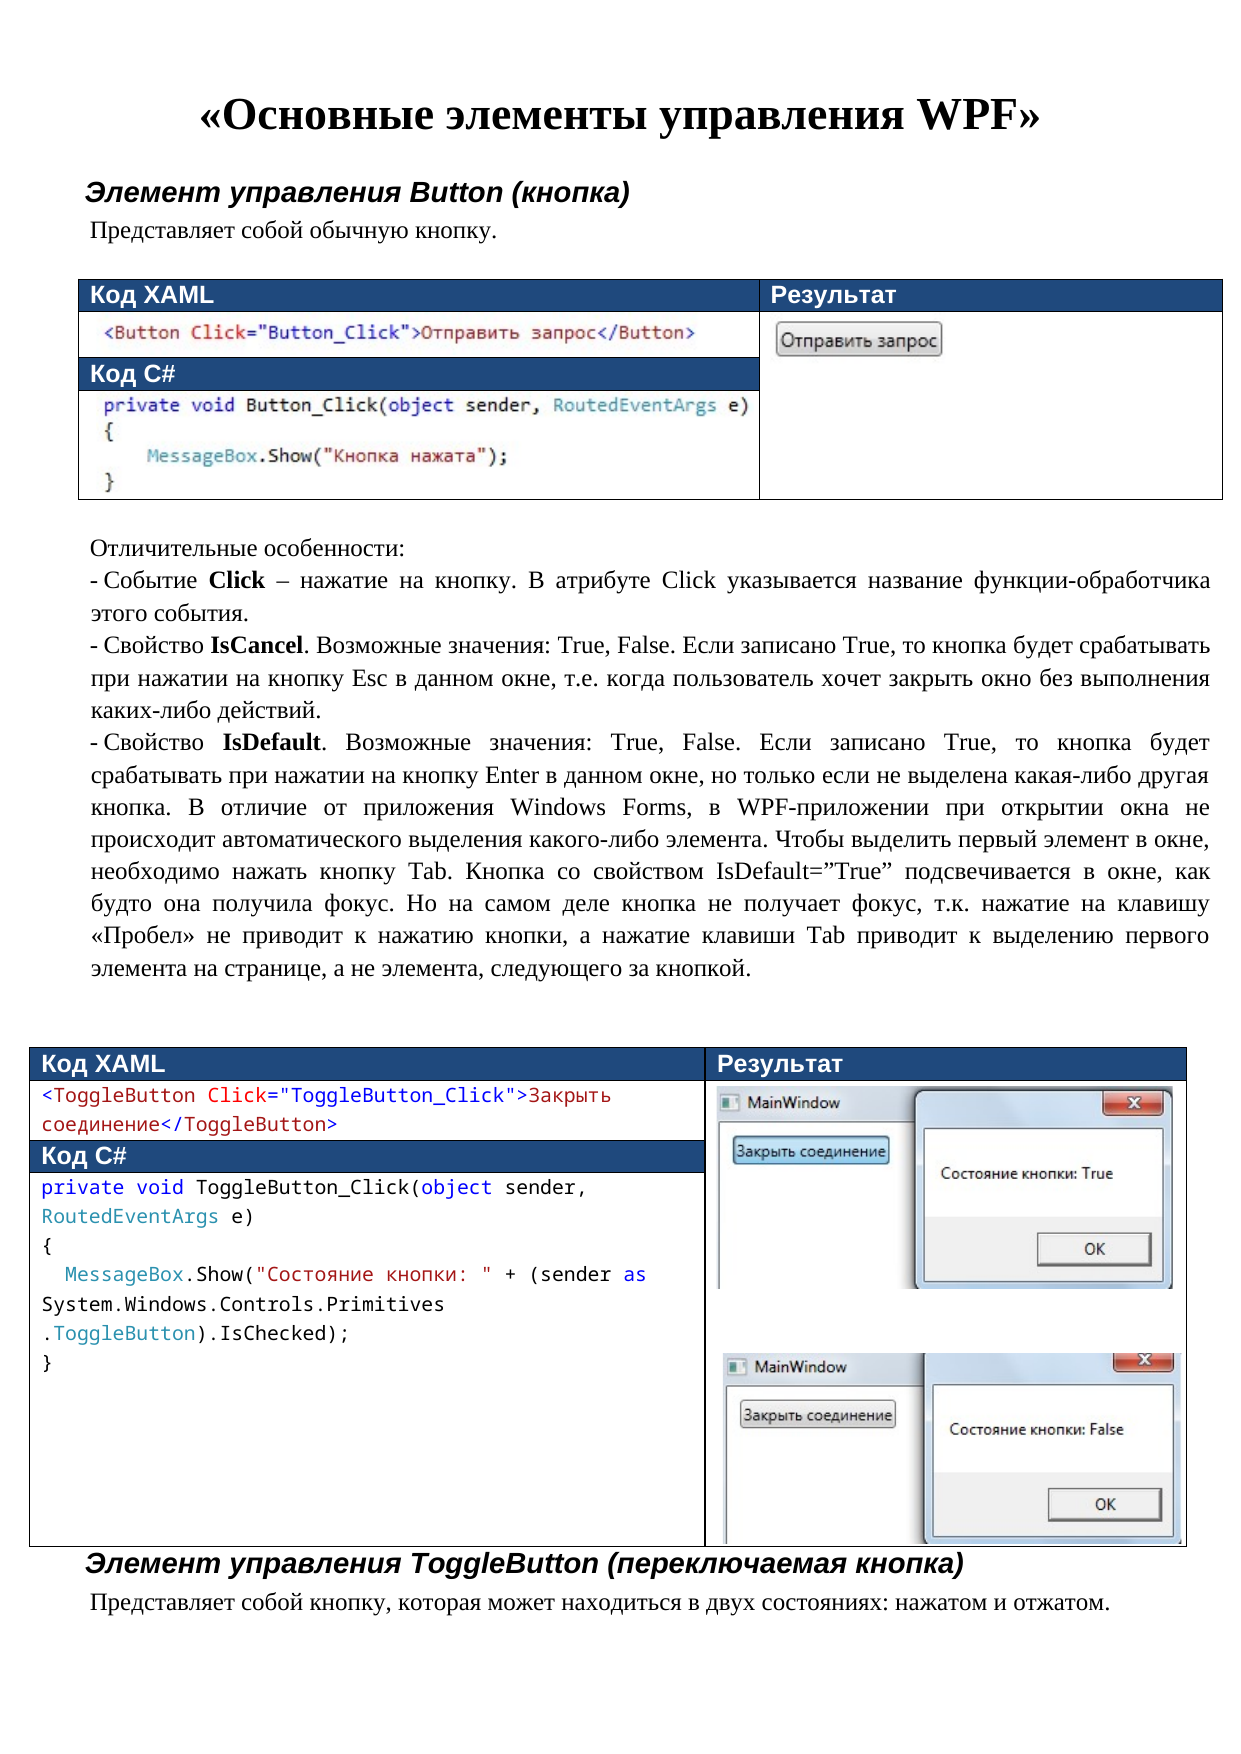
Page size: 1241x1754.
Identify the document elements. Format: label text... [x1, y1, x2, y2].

subtitle Элемент управления ToggleButton (переключаемая кнопка) [28, 1547, 1211, 1580]
table_cell [79, 312, 759, 357]
list Свойство IsCancel. Возможные значения: True, False. Если записано True, то кнопка будет срабатывать при нажатии на кнопку Esc в данном окне, т.е. когда пользователь хочет закрыть окно без выполнения каких-либо действий. [89, 630, 1211, 723]
text Представляет собой обычную кнопку. [89, 215, 1211, 243]
picture [770, 312, 952, 368]
picture [716, 1086, 1173, 1289]
table_header Результат [706, 1048, 1186, 1080]
table_header Код XAML [30, 1048, 704, 1080]
table_cell private void ToggleButton_Click(object sender, RoutedEventArgs e) { MessageBox.Show("Состояние кнопки: " + (sender as System.Windows.Controls.Primitives.ToggleButton).IsChecked); } [30, 1173, 704, 1546]
table_cell [760, 312, 1222, 498]
list Свойство IsDefault. Возможные значения: True, False. Если записано True, то кнопка будет срабатывать при нажатии на кнопку Enter в данном окне, но только если не выделена какая-либо другая кнопка. В отличие от приложения Windows Forms, в WPF-приложении при открытии окна не происходит автоматического выделения какого-либо элемента. Чтобы выделить первый элемент в окне, необходимо нажать кнопку Tab. Кнопка со свойством IsDefault=”True” подсвечивается в окне, как будто она получила фокус. Но на самом деле кнопка не получает фокус, т.к. нажатие на клавишу «Пробел» не приводит к нажатию кнопки, а нажатие клавиши Tab приводит к выделению первого элемента на странице, а не элемента, следующего за кнопкой. [89, 727, 1211, 982]
picture [722, 1353, 1182, 1544]
table_cell [706, 1081, 1186, 1546]
picture [96, 391, 755, 497]
text Представляет собой кнопку, которая может находиться в двух состояниях: нажатом и отжатом. [89, 1587, 1211, 1615]
list Событие Click – нажатие на кнопку. В атрибуте Click указывается название функции-обработчика этого события. [89, 566, 1211, 626]
table_cell Код C# [79, 358, 759, 390]
text Отличительные особенности: [89, 533, 1211, 562]
picture [96, 312, 705, 355]
table_cell <ToggleButton Click="ToggleButton_Click">Закрыть соединение</ToggleButton> [30, 1081, 704, 1139]
subtitle «Основные элементы управления WPF» [29, 87, 1211, 139]
table_header Результат [760, 280, 1222, 311]
table_header Код XAML [79, 280, 759, 311]
table_cell Код C# [30, 1141, 704, 1172]
subtitle Элемент управления Button (кнопка) [28, 174, 1211, 208]
table_cell [79, 391, 759, 498]
